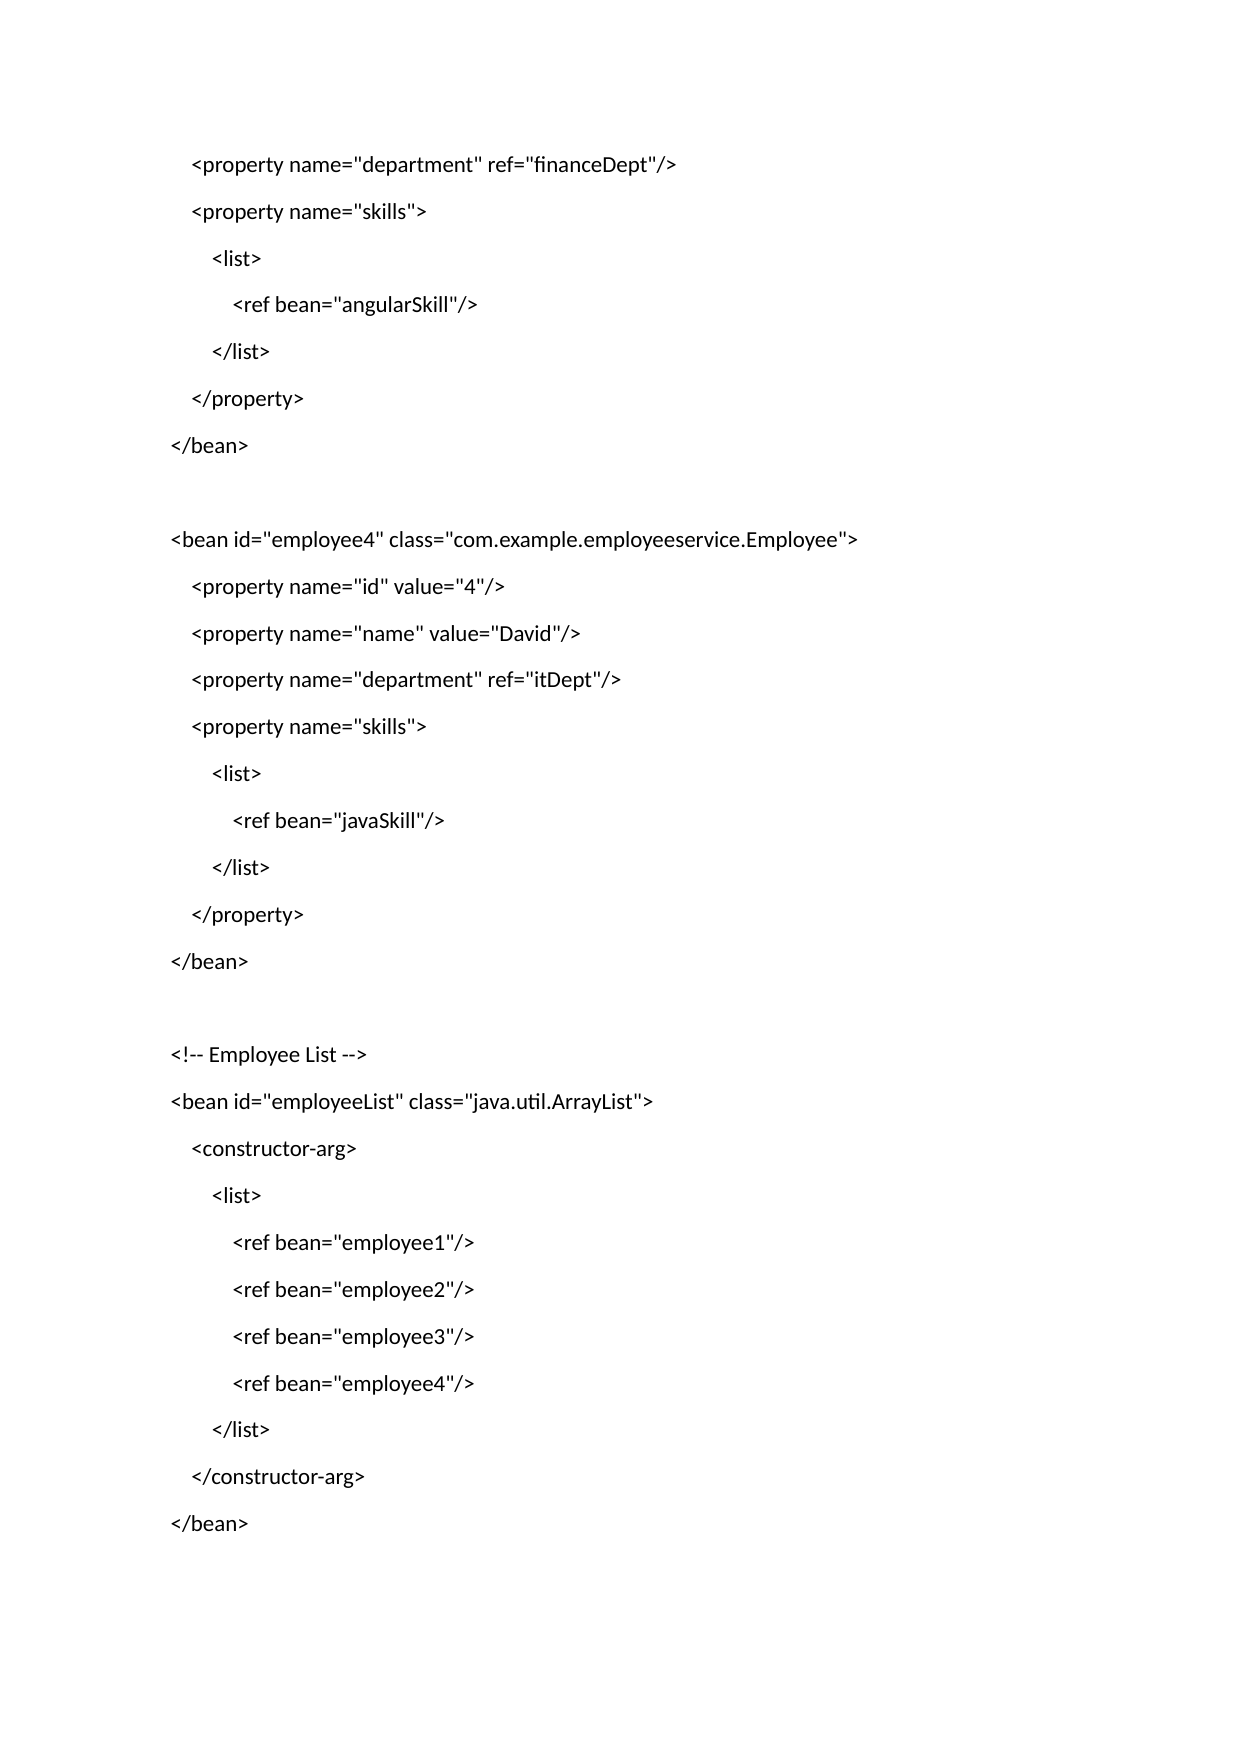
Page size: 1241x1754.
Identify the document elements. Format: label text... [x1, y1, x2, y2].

text </list> [150, 1416, 1090, 1444]
text </bean> [150, 947, 1090, 975]
text <ref bean="javaSkill"/> [150, 806, 1090, 834]
text </property> [150, 900, 1090, 928]
text <property name="name" value="David"/> [150, 619, 1090, 647]
text </constructor-arg> [150, 1462, 1090, 1491]
text <property name="department" ref="itDept"/> [150, 666, 1090, 694]
text <bean id="employeeList" class="java.util.ArrayList"> [150, 1087, 1090, 1116]
text </property> [150, 384, 1090, 412]
text <list> [150, 1181, 1090, 1209]
text </list> [150, 337, 1090, 366]
text </bean> [150, 1509, 1090, 1537]
text <ref bean="employee3"/> [150, 1322, 1090, 1350]
text <property name="department" ref="financeDept"/> [150, 150, 1090, 178]
text <property name="skills"> [150, 712, 1090, 741]
text </list> [150, 853, 1090, 881]
text <!-- Employee List --> [150, 1041, 1090, 1069]
text <ref bean="angularSkill"/> [150, 291, 1090, 319]
text <bean id="employee4" class="com.example.employeeservice.Employee"> [150, 525, 1090, 553]
text <ref bean="employee2"/> [150, 1275, 1090, 1303]
text <list> [150, 759, 1090, 787]
text <list> [150, 244, 1090, 272]
text </bean> [150, 431, 1090, 459]
text <constructor-arg> [150, 1134, 1090, 1162]
text <property name="skills"> [150, 197, 1090, 225]
text <ref bean="employee1"/> [150, 1228, 1090, 1256]
text <ref bean="employee4"/> [150, 1369, 1090, 1397]
text <property name="id" value="4"/> [150, 572, 1090, 600]
